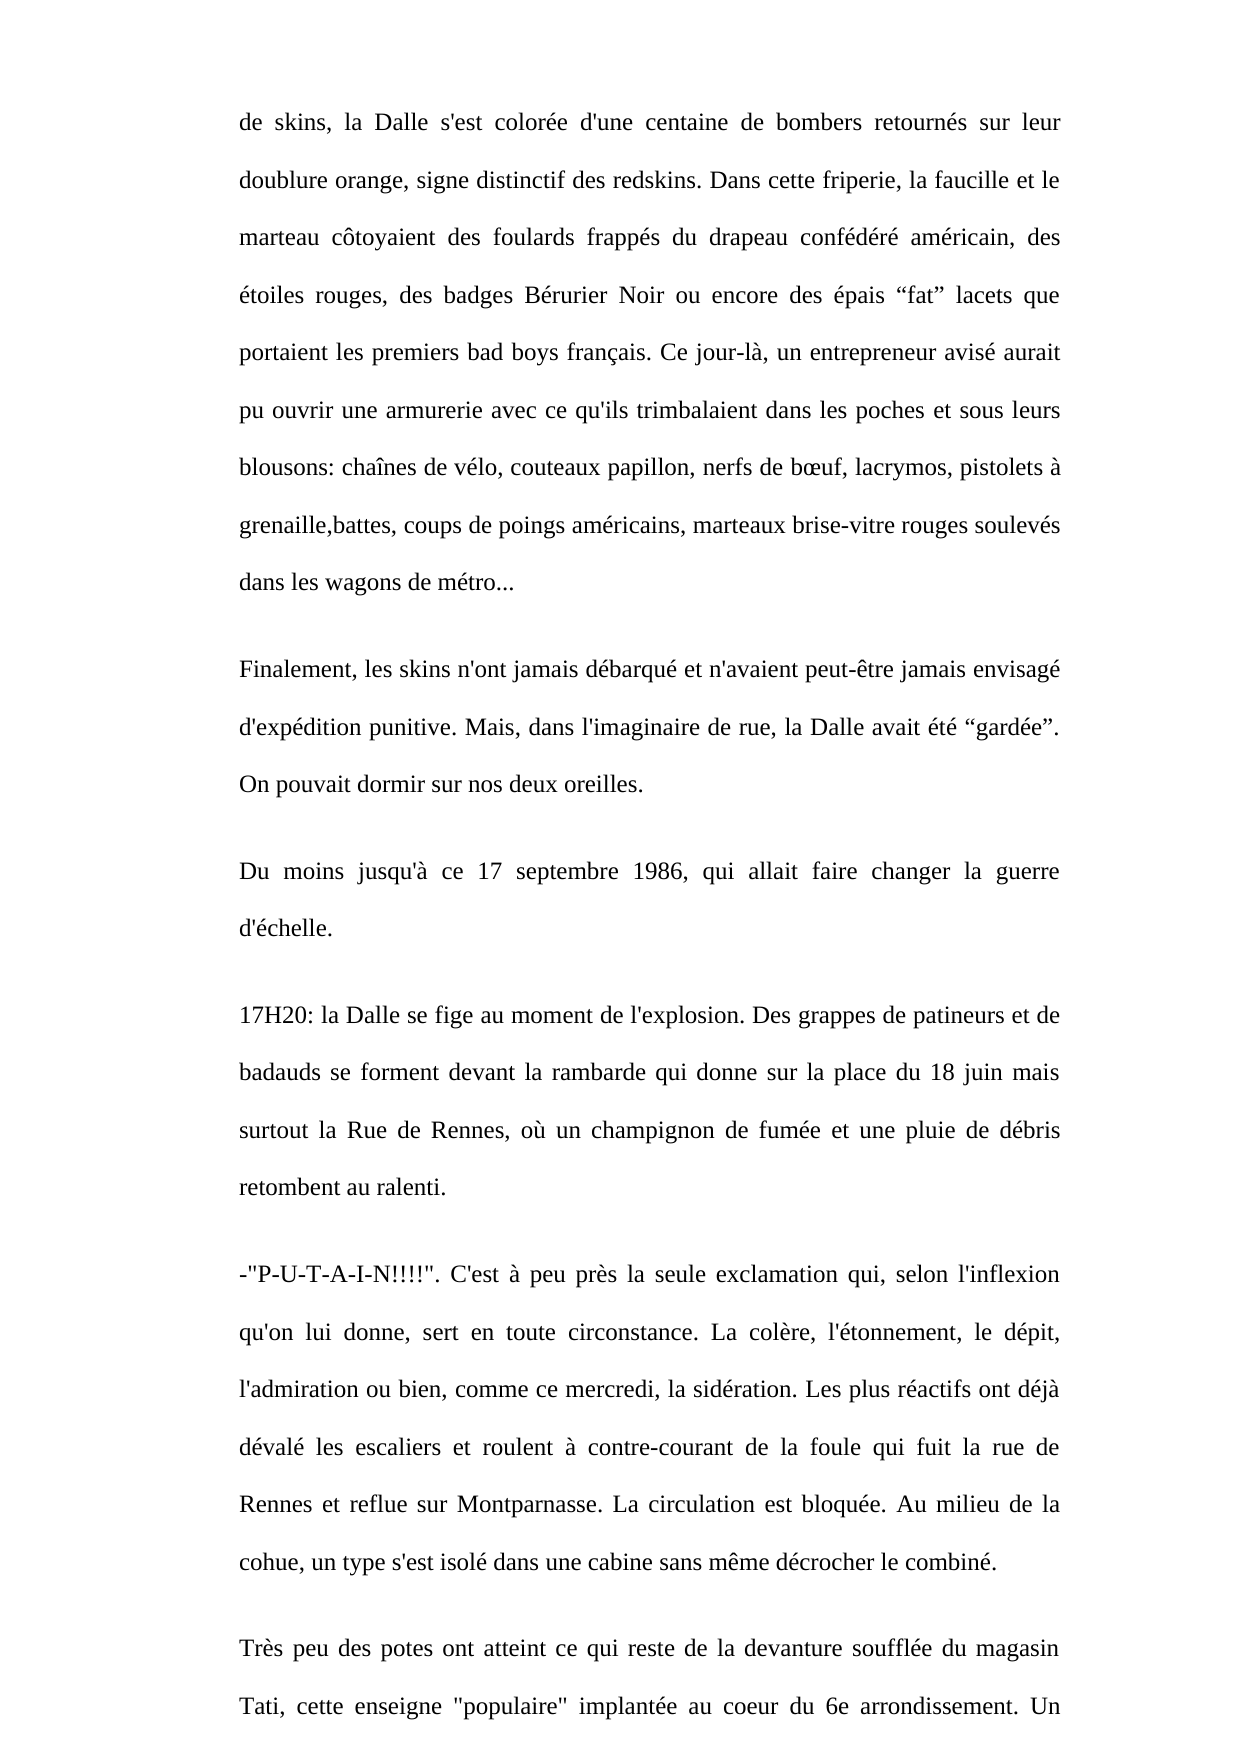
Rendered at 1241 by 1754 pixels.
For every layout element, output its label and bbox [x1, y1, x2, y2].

table_header [238, 77, 1063, 1721]
